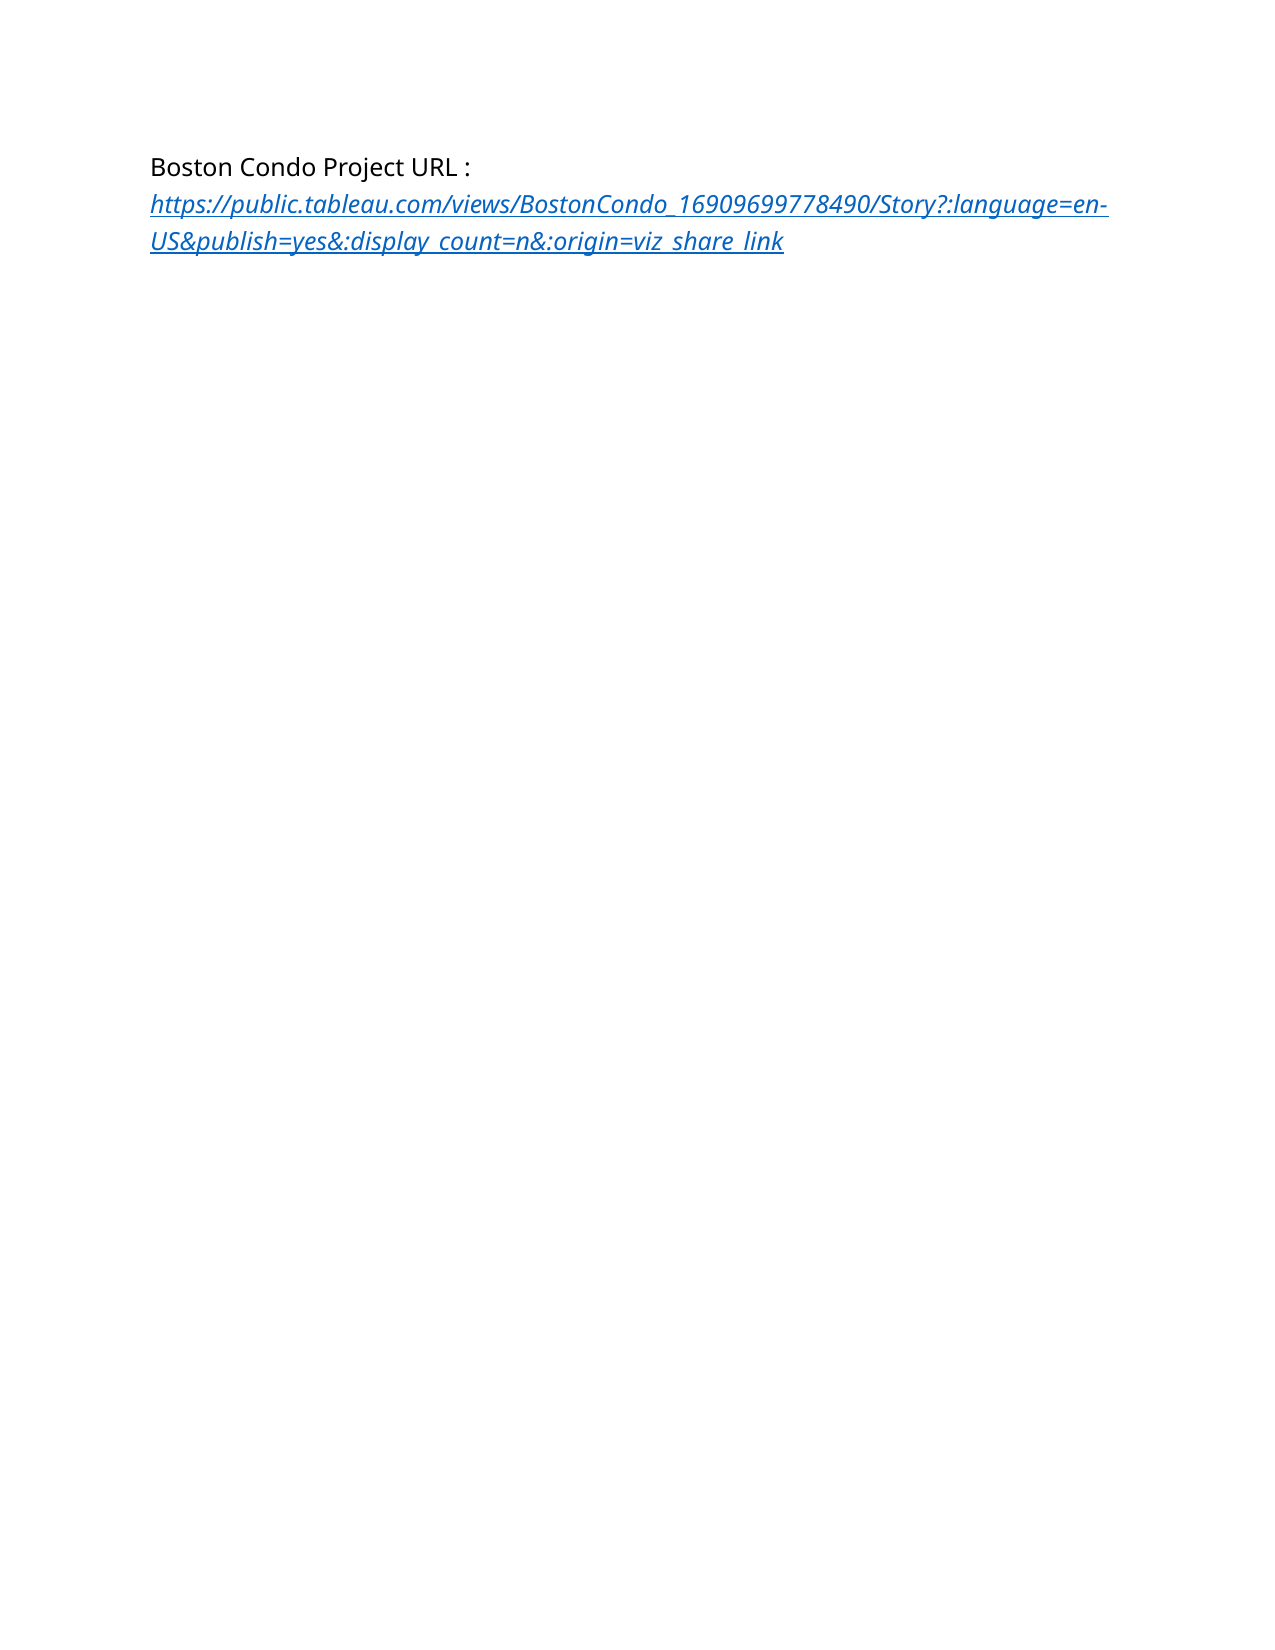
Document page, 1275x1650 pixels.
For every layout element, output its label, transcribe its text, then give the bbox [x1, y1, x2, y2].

text Boston Condo Project URL : https://public.tableau.com/views/BostonCondo_16909699778490/Story?:language=en-US&publish=yes&:display_count=n&:origin=viz_share_link [150, 150, 1125, 258]
